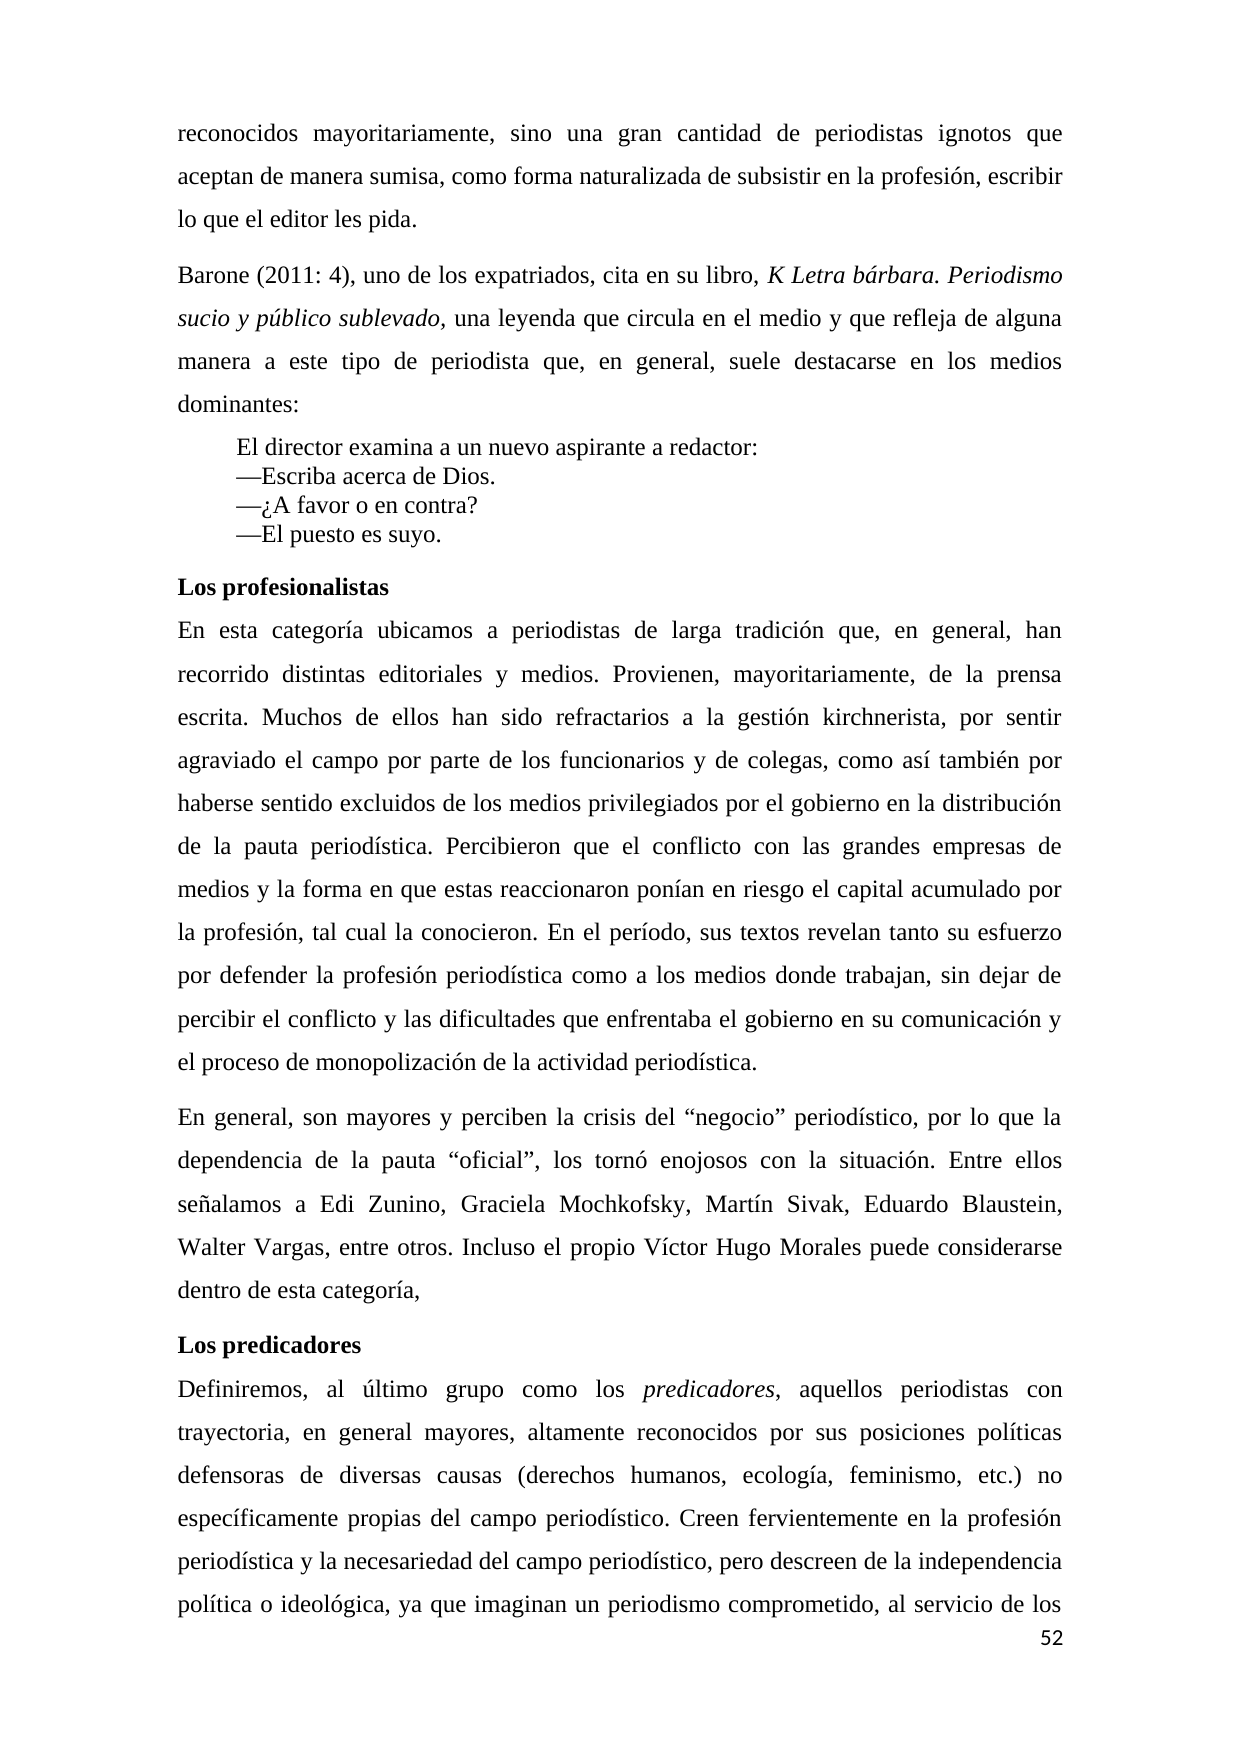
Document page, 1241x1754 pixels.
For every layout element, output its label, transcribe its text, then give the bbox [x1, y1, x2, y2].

text Barone (2011: 4), uno de los expatriados, cita en su libro, K Letra bárbara. Periodismo sucio y público sublevado, una leyenda que circula en el medio y que refleja de alguna manera a este tipo de periodista que, en general, suele destacarse en los medios dominantes: [177, 260, 1063, 418]
text —¿A favor o en contra? [236, 490, 1063, 519]
text —El puesto es suyo. [236, 519, 1063, 547]
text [177, 1374, 1063, 1618]
text En general, son mayores y perciben la crisis del “negocio” periodístico, por lo que la dependencia de la pauta “oficial”, los tornó enojosos con la situación. Entre ellos señalamos a Edi Zunino, Graciela Mochkofsky, Martín Sivak, Eduardo Blaustein, Walter Vargas, entre otros. Incluso el propio Víctor Hugo Morales puede considerarse dentro de esta categoría, [177, 1102, 1063, 1304]
text Los profesionalistas [177, 572, 1063, 601]
text —Escriba acerca de Dios. [236, 461, 1063, 490]
text En esta categoría ubicamos a periodistas de larga tradición que, en general, han recorrido distintas editoriales y medios. Provienen, mayoritariamente, de la prensa escrita. Muchos de ellos han sido refractarios a la gestión kirchnerista, por sentir agraviado el campo por parte de los funcionarios y de colegas, como así también por haberse sentido excluidos de los medios privilegiados por el gobierno en la distribución de la pauta periodística. Percibieron que el conflicto con las grandes empresas de medios y la forma en que estas reaccionaron ponían en riesgo el capital acumulado por la profesión, tal cual la conocieron. En el período, sus textos revelan tanto su esfuerzo por defender la profesión periodística como a los medios donde trabajan, sin dejar de percibir el conflicto y las dificultades que enfrentaba el gobierno en su comunicación y el proceso de monopolización de la actividad periodística. [177, 616, 1063, 1076]
text El director examina a un nuevo aspirante a redactor: [236, 432, 1063, 461]
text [177, 118, 1063, 233]
text Los predicadores [177, 1331, 1063, 1359]
